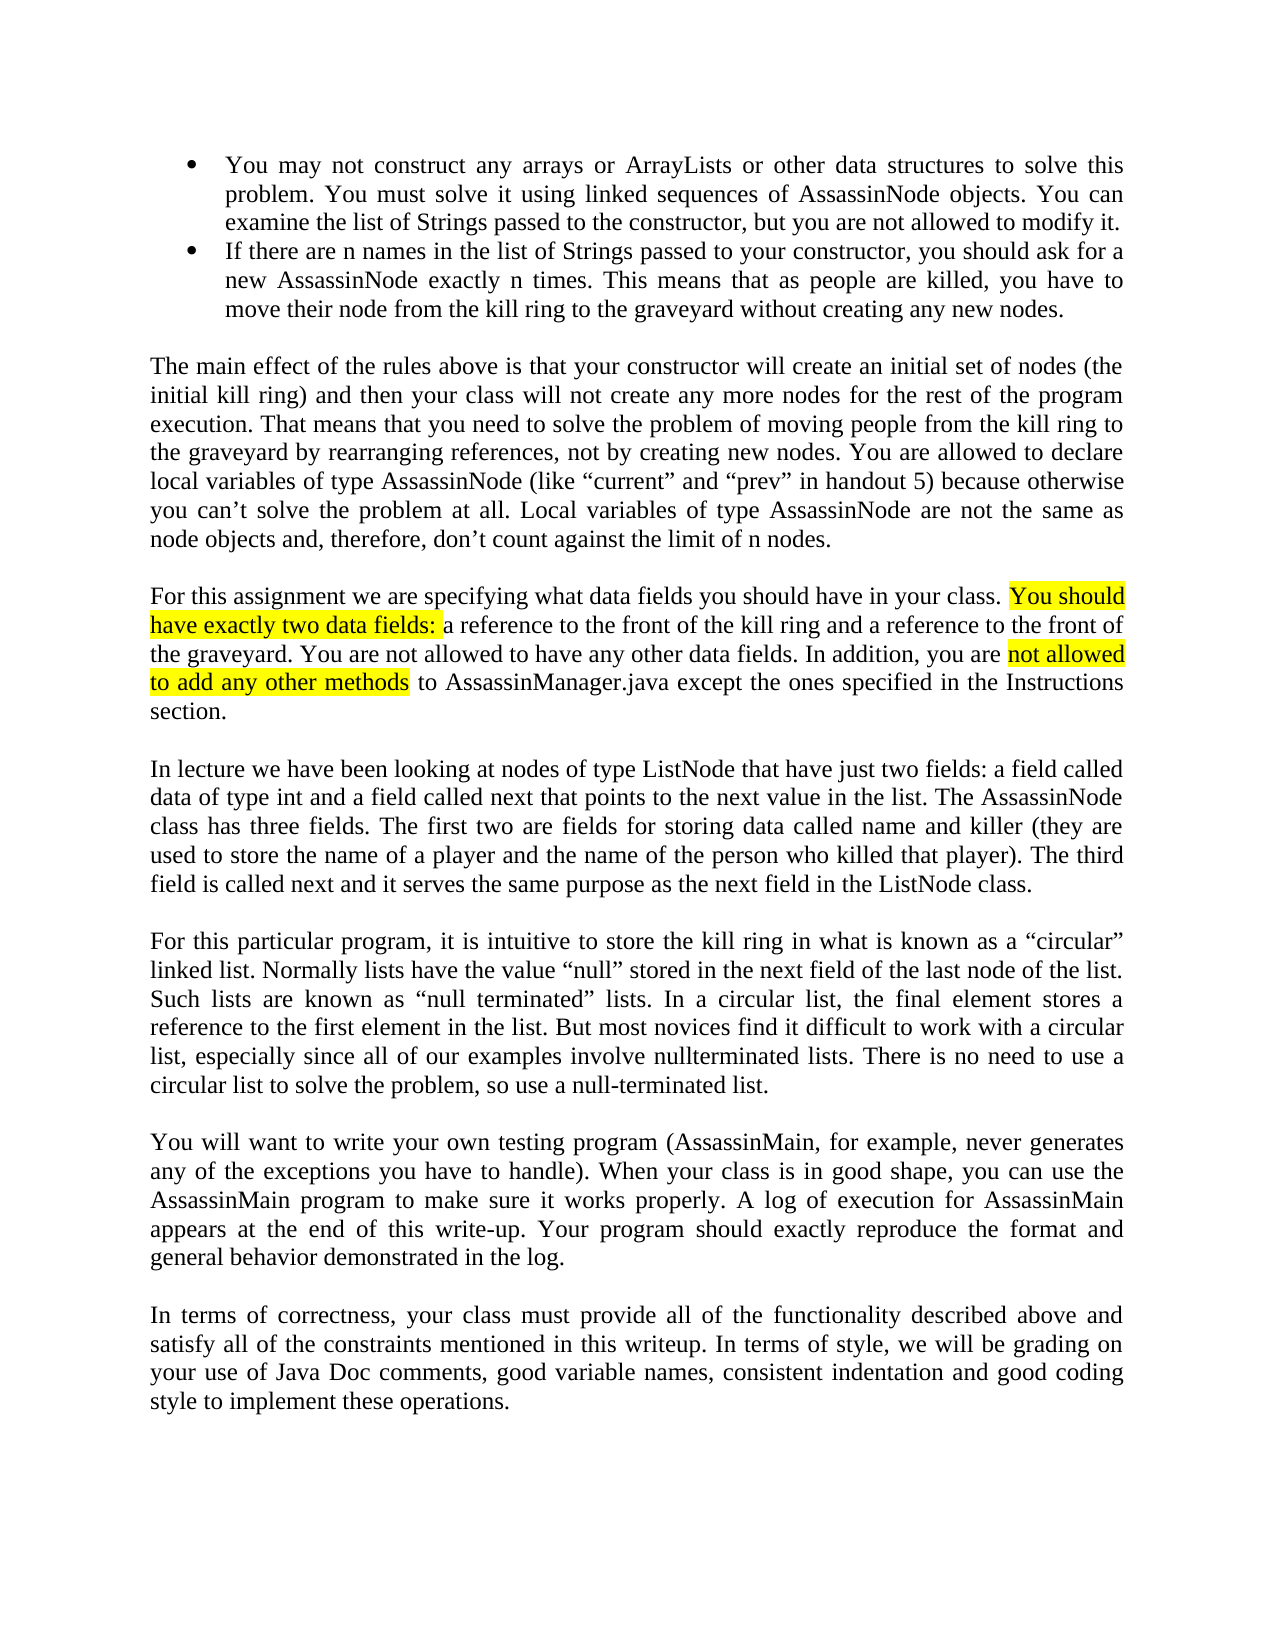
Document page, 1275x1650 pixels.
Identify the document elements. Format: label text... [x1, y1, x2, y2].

text For this assignment we are specifying what data fields you should have in your class. You should have exactly two data fields: a reference to the front of the kill ring and a reference to the front of the graveyard. You are not allowed to have any other data fields. In addition, you are not allowed to add any other methods to AssassinManager.java except the ones specified in the Instructions section. [150, 581, 1125, 725]
list If there are n names in the list of Strings passed to your constructor, you should ask for a new AssassinNode exactly n times. This means that as people are killed, you have to move their node from the kill ring to the graveyard without creating any new nodes. [187, 236, 1125, 322]
text For this particular program, it is intuitive to store the kill ring in what is known as a “circular” linked list. Normally lists have the value “null” stored in the next field of the last node of the list. Such lists are known as “null terminated” lists. In a circular list, the final element stores a reference to the first element in the list. But most novices find it difficult to work with a circular list, especially since all of our examples involve nullterminated lists. There is no need to use a circular list to solve the problem, so use a null-terminated list. [150, 926, 1125, 1099]
text You will want to write your own testing program (AssassinMain, for example, never generates any of the exceptions you have to handle). When your class is in good shape, you can use the AssassinMain program to make sure it works properly. A log of execution for AssassinMain appears at the end of this write-up. Your program should exactly reproduce the format and general behavior demonstrated in the log. [150, 1127, 1125, 1271]
text The main effect of the rules above is that your constructor will create an initial set of nodes (the initial kill ring) and then your class will not create any more nodes for the rest of the program execution. That means that you need to solve the problem of moving people from the kill ring to the graveyard by rearranging references, not by creating new nodes. You are allowed to declare local variables of type AssassinNode (like “current” and “prev” in handout 5) because otherwise you can’t solve the problem at all. Local variables of type AssassinNode are not the same as node objects and, therefore, don’t count against the limit of n nodes. [150, 351, 1125, 552]
list You may not construct any arrays or ArrayLists or other data structures to solve this problem. You must solve it using linked sequences of AssassinNode objects. You can examine the list of Strings passed to the constructor, but you are not allowed to modify it. [187, 150, 1125, 236]
text In lecture we have been looking at nodes of type ListNode that have just two fields: a field called data of type int and a field called next that points to the next value in the list. The AssassinNode class has three fields. The first two are fields for storing data called name and killer (they are used to store the name of a player and the name of the person who killed that player). The third field is called next and it serves the same purpose as the next field in the ListNode class. [150, 754, 1125, 897]
text In terms of correctness, your class must provide all of the functionality described above and satisfy all of the constraints mentioned in this writeup. In terms of style, we will be grading on your use of Java Doc comments, good variable names, consistent indentation and good coding style to implement these operations. [150, 1300, 1125, 1415]
